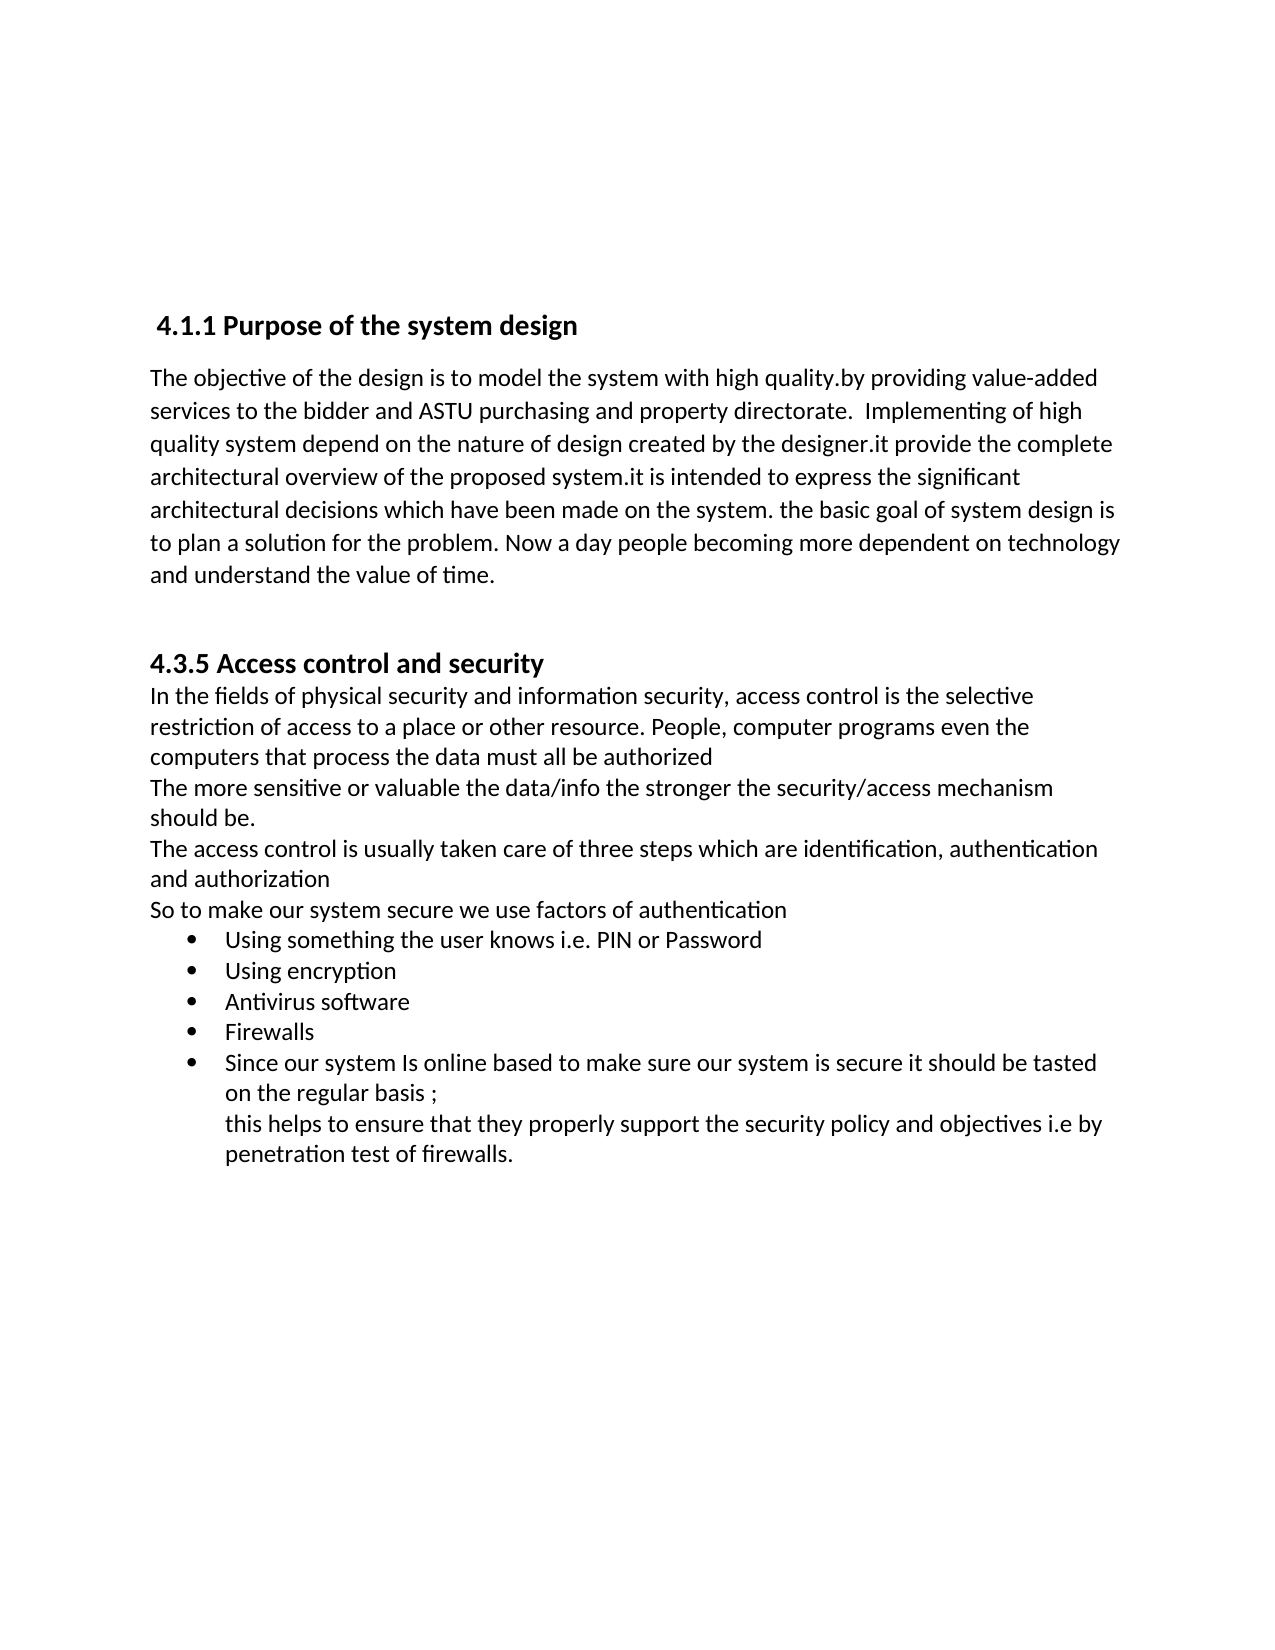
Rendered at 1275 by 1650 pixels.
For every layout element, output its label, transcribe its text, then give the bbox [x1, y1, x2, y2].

text The access control is usually taken care of three steps which are identification, authentication and authorization [150, 833, 1125, 894]
list Firewalls [187, 1016, 1125, 1047]
text The more sensitive or valuable the data/info the stronger the security/access mechanism should be. [150, 772, 1125, 833]
list Using encryption [187, 955, 1125, 986]
list Since our system Is online based to make sure our system is secure it should be tasted on the regular basis ; [187, 1047, 1125, 1108]
text In the fields of physical security and information security, access control is the selective restriction of access to a place or other resource. People, computer programs even the computers that process the data must all be authorized [150, 681, 1125, 772]
text 4.3.5 Access control and security [150, 645, 1125, 681]
text this helps to ensure that they properly support the security policy and objectives i.e by penetration test of firewalls. [225, 1108, 1125, 1169]
text So to make our system secure we use factors of authentication [150, 894, 1125, 925]
text The objective of the design is to model the system with high quality.by providing value-added services to the bidder and ASTU purchasing and property directorate. Implementing of high quality system depend on the nature of design created by the designer.it provide the complete architectural overview of the proposed system.it is intended to express the significant architectural decisions which have been made on the system. the basic goal of system design is to plan a solution for the problem. Now a day people becoming more dependent on technology and understand the value of time. [150, 362, 1125, 590]
list Using something the user knows i.e. PIN or Password [187, 925, 1125, 955]
text 4.1.1 Purpose of the system design [150, 307, 1125, 343]
list Antivirus software [187, 986, 1125, 1016]
